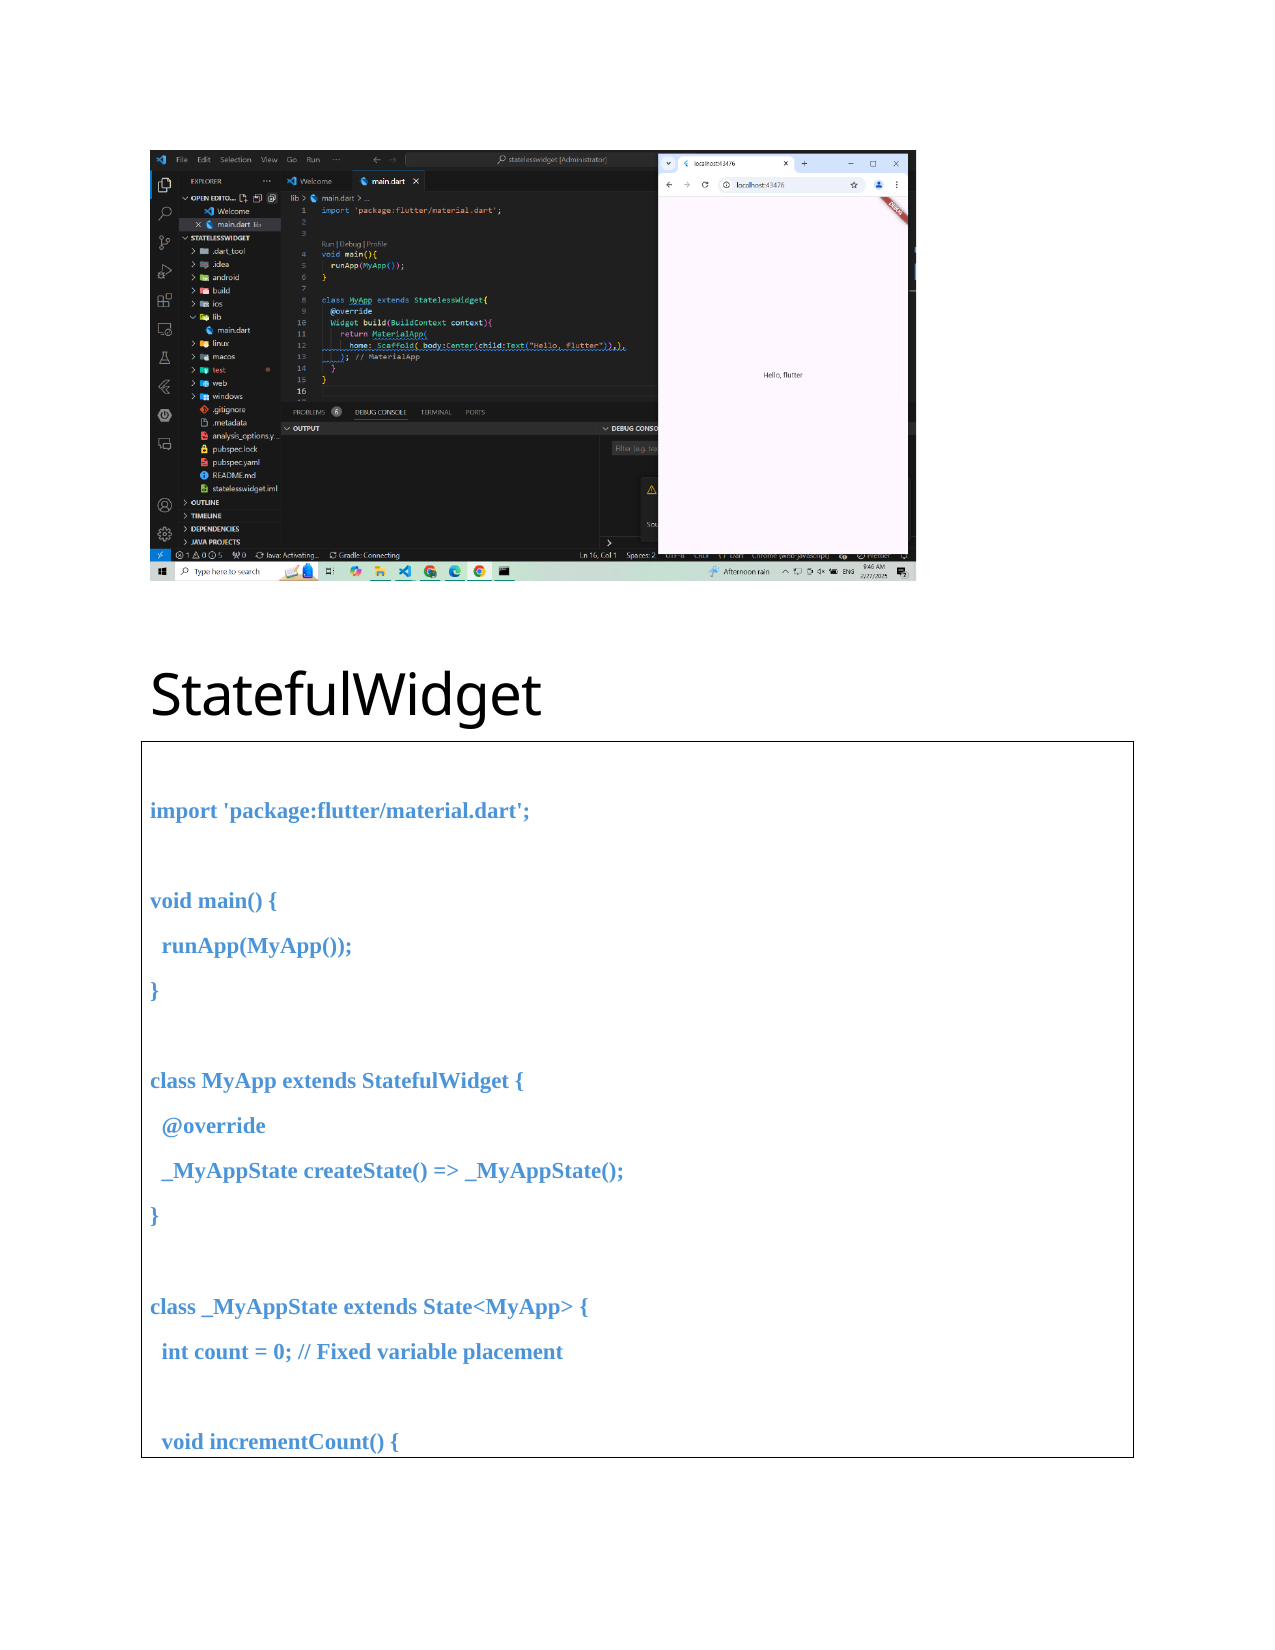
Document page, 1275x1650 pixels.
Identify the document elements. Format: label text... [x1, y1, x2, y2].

text void incrementCount() { [142, 1425, 1133, 1457]
text } [142, 974, 1133, 1003]
text int count = 0; // Fixed variable placement [142, 1335, 1133, 1364]
title StatefulWidget [150, 653, 1125, 732]
text } [142, 1199, 1133, 1229]
text _MyAppState createState() => _MyAppState(); [142, 1154, 1133, 1184]
text import 'package:flutter/material.dart'; [142, 793, 1133, 823]
text runApp(MyApp()); [142, 929, 1133, 958]
text class MyApp extends StatefulWidget { [142, 1064, 1133, 1094]
text @override [142, 1109, 1133, 1139]
text void main() { [142, 884, 1133, 913]
text class _MyAppState extends State<MyApp> { [142, 1290, 1133, 1319]
picture [150, 150, 917, 581]
